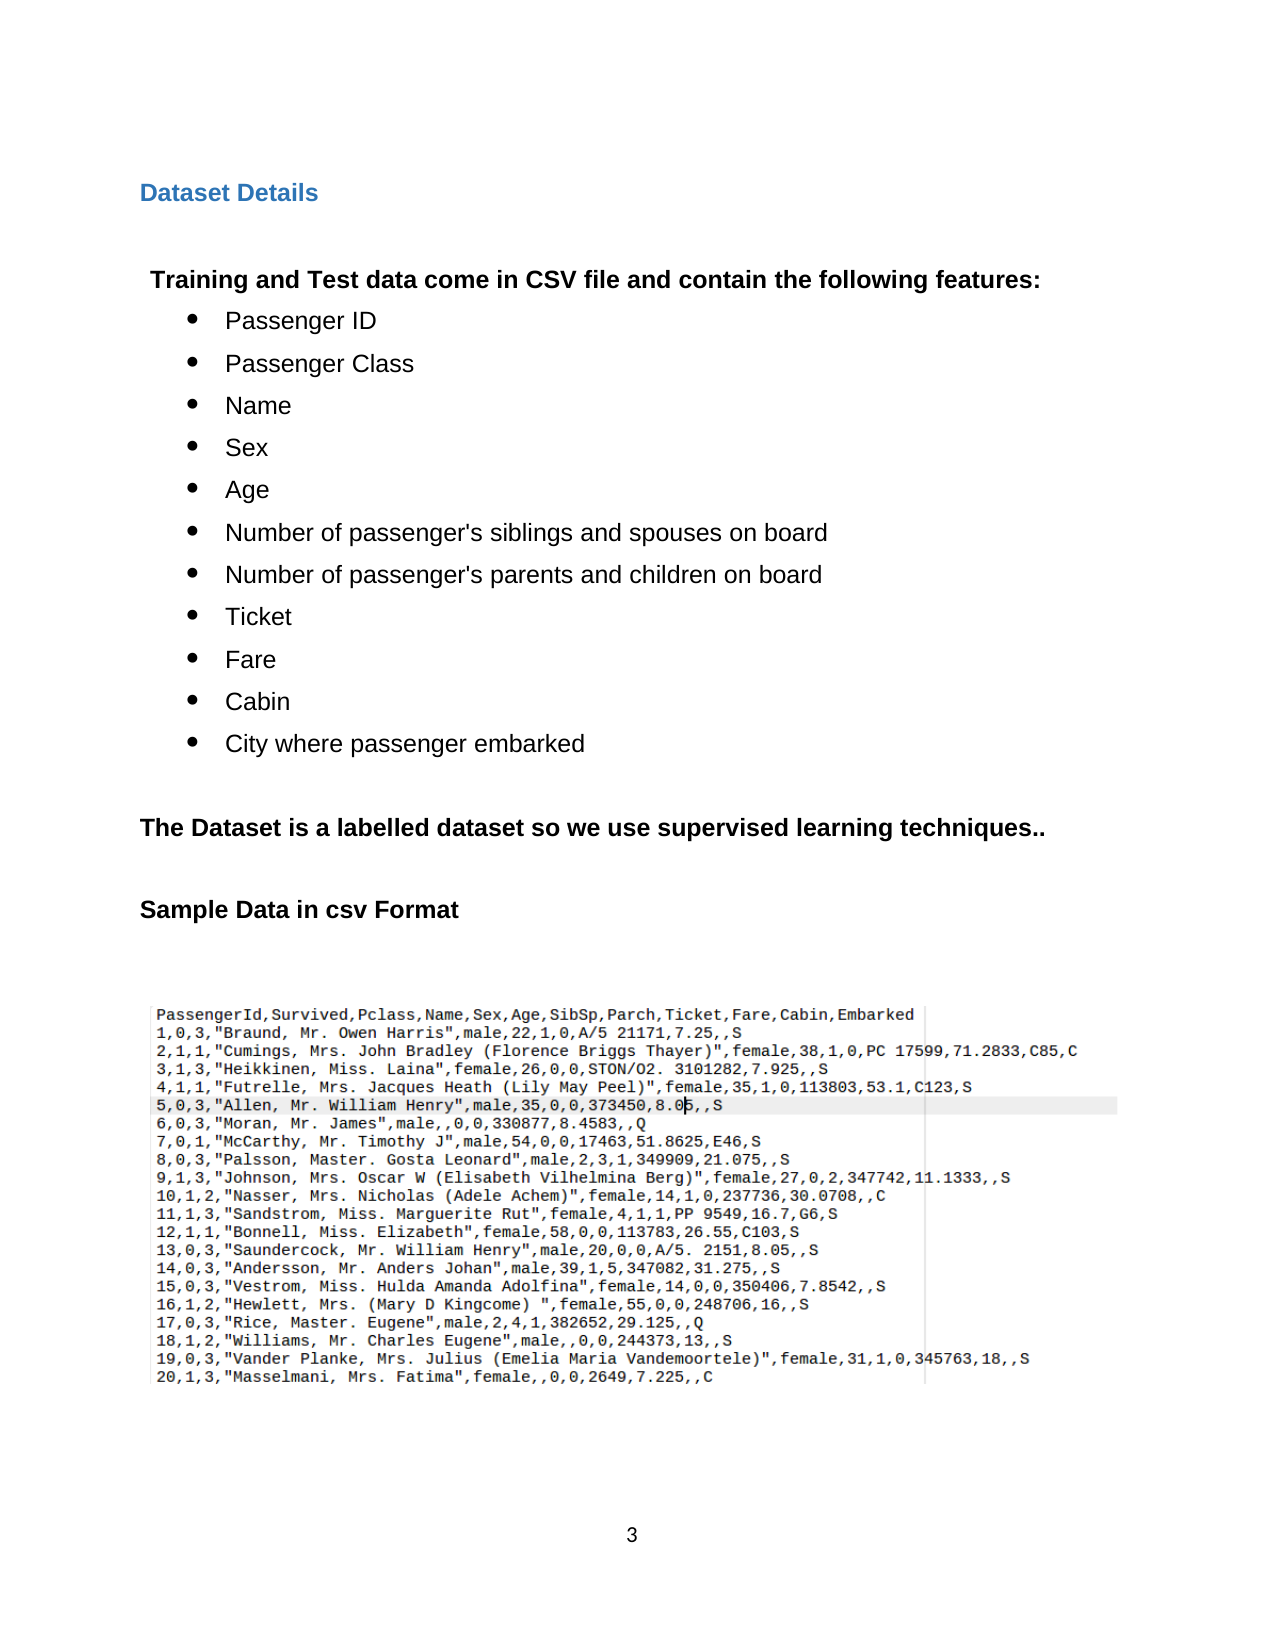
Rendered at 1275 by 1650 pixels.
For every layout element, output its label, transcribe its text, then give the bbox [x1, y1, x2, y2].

list Age [187, 475, 1137, 505]
list Fare [187, 644, 1137, 674]
list Cabin [187, 687, 1137, 717]
text Sample Data in csv Format [139, 895, 1137, 924]
list Name [187, 391, 1137, 421]
subtitle Dataset Details [139, 160, 997, 211]
list Passenger Class [187, 348, 1137, 378]
list Passenger ID [187, 306, 1137, 336]
text Training and Test data come in CSV file and contain the following features: [150, 265, 1137, 294]
text The Dataset is a labelled dataset so we use supervised learning techniques.. [139, 813, 1137, 841]
list Sex [187, 433, 1137, 463]
picture [150, 1006, 1118, 1384]
list Ticket [187, 602, 1137, 632]
list City where passenger embarked [187, 729, 1137, 759]
list Number of passenger's parents and children on board [187, 560, 1137, 590]
list Number of passenger's siblings and spouses on board [187, 518, 1137, 547]
